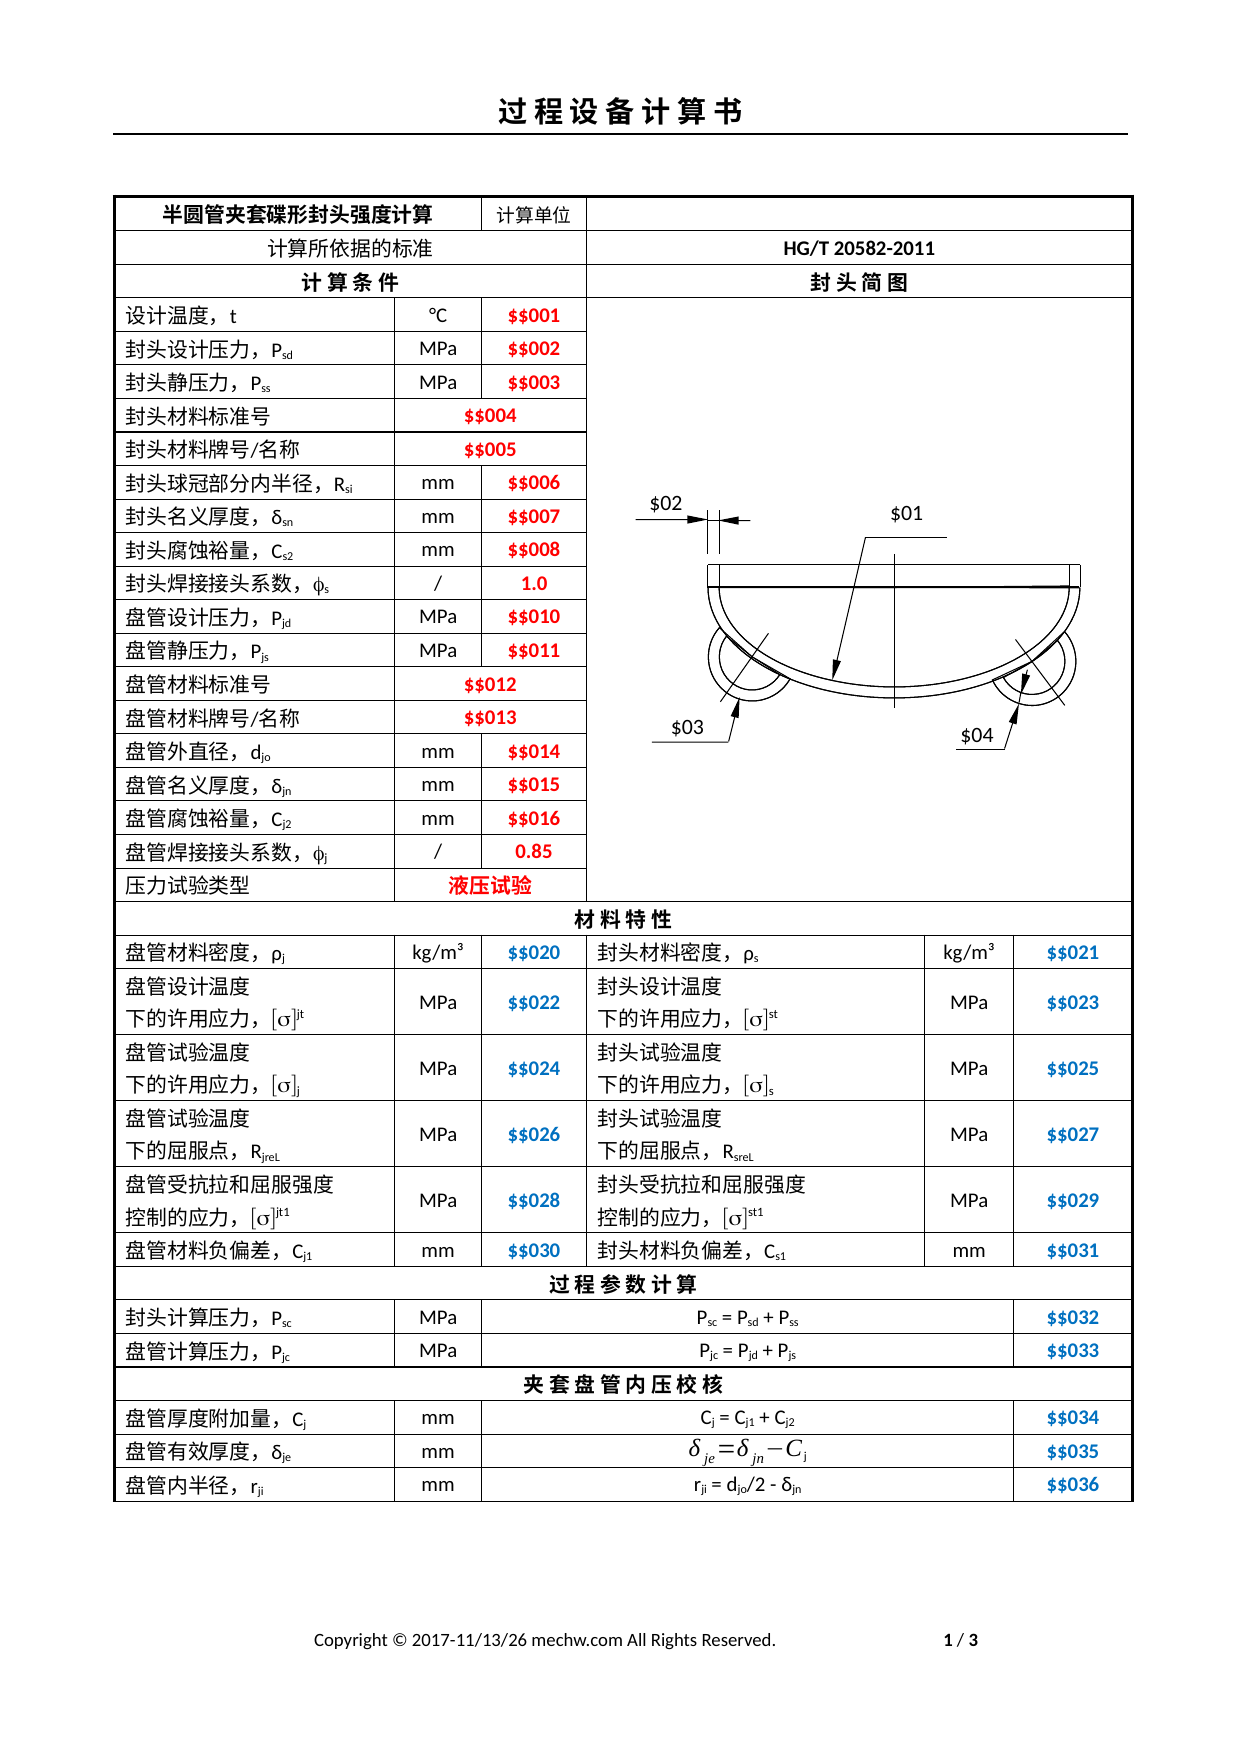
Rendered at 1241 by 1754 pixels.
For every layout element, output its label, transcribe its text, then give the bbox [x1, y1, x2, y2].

table_cell Cj = Cj1 + Cj2 [482, 1401, 1013, 1433]
table_cell $$030 [482, 1233, 586, 1266]
table_cell MPa [395, 1101, 481, 1166]
table_cell 盘管材料牌号/名称 [116, 701, 394, 733]
table_cell mm [395, 768, 481, 800]
table_cell 封 头 简 图 [587, 265, 1131, 297]
table_cell $$010 [482, 600, 586, 633]
table_cell 盘管设计温度 下的许用应力，jt [116, 969, 394, 1034]
table_cell 盘管厚度附加量，Cj [116, 1401, 394, 1433]
table_cell MPa [925, 1101, 1013, 1166]
table_cell mm [395, 734, 481, 767]
table_cell 盘管材料密度，ρj [116, 936, 394, 968]
table_cell kg/m³ [395, 936, 481, 968]
table_cell 夹 套 盘 管 内 压 校 核 [116, 1368, 1131, 1400]
table_cell 封头静压力，Pss [116, 365, 394, 398]
table_cell $$005 [395, 433, 586, 465]
table_cell $$024 [482, 1035, 586, 1100]
table_cell 设计温度，t [116, 298, 394, 331]
table_cell 封头材料负偏差，Cs1 [587, 1233, 924, 1266]
table_cell $$033 [1014, 1334, 1131, 1366]
table_cell $$027 [1014, 1101, 1131, 1166]
table_cell 盘管焊接接头系数，j [116, 835, 394, 867]
table_cell 液压试验 [395, 869, 586, 901]
table_cell 盘管试验温度 下的许用应力，j [116, 1035, 394, 1100]
table_cell $$004 [395, 399, 586, 431]
table_cell MPa [395, 634, 481, 666]
table_cell 盘管名义厚度，δjn [116, 768, 394, 800]
table_cell MPa [395, 365, 481, 398]
table_cell °C [395, 298, 481, 331]
table_header [587, 198, 1131, 230]
table_cell 封头球冠部分内半径，Rsi [116, 466, 394, 498]
table_cell j [482, 1435, 1013, 1467]
table_cell 盘管受抗拉和屈服强度 控制的应力，jt1 [116, 1167, 394, 1232]
table_cell $$022 [482, 969, 586, 1034]
table_cell $$013 [395, 701, 586, 733]
table_cell $$014 [482, 734, 586, 767]
table_cell $$023 [1014, 969, 1131, 1034]
table_cell Pjc = Pjd + Pjs [482, 1334, 1013, 1366]
table_cell 封头设计压力，Psd [116, 332, 394, 364]
table_cell [587, 298, 1131, 901]
table_cell mm [395, 1401, 481, 1433]
table_cell $$028 [482, 1167, 586, 1232]
table_cell $$035 [1014, 1435, 1131, 1467]
table_cell 盘管计算压力，Pjc [116, 1334, 394, 1366]
table_cell $$002 [482, 332, 586, 364]
table_cell MPa [395, 1167, 481, 1232]
table_cell HG/T 20582-2011 [587, 231, 1131, 264]
table_cell $$025 [1014, 1035, 1131, 1100]
table_cell 材 料 特 性 [116, 902, 1131, 934]
table_cell 0.85 [482, 835, 586, 867]
table_cell mm [395, 500, 481, 532]
table_cell 封头名义厚度，δsn [116, 500, 394, 532]
table_cell $$012 [395, 667, 586, 700]
table_cell 封头计算压力，Psc [116, 1300, 394, 1333]
table_header 计算单位 [482, 198, 586, 230]
table_cell mm [395, 1435, 481, 1467]
table_cell / [395, 835, 481, 867]
table_cell 封头材料牌号/名称 [116, 433, 394, 465]
table_cell $$003 [482, 365, 586, 398]
table_cell 盘管材料标准号 [116, 667, 394, 700]
table_cell 盘管静压力，Pjs [116, 634, 394, 666]
table_cell 封头焊接接头系数，s [116, 567, 394, 599]
table_cell mm [395, 801, 481, 834]
table_cell mm [395, 1233, 481, 1266]
table_cell 盘管外直径，djo [116, 734, 394, 767]
table_cell 封头设计温度 下的许用应力，st [587, 969, 924, 1034]
table_cell MPa [395, 969, 481, 1034]
table_cell MPa [395, 600, 481, 633]
table_cell 盘管材料负偏差，Cj1 [116, 1233, 394, 1266]
table_cell rji = djo/2 - δjn [482, 1468, 1013, 1501]
table_cell 1.0 [482, 567, 586, 599]
table_header 半圆管夹套碟形封头强度计算 [116, 198, 481, 230]
table_cell 盘管设计压力，Pjd [116, 600, 394, 633]
table_cell $$006 [482, 466, 586, 498]
table_cell $$007 [482, 500, 586, 532]
table_cell $$015 [482, 768, 586, 800]
table_cell 盘管腐蚀裕量，Cj2 [116, 801, 394, 834]
table_cell $$034 [1014, 1401, 1131, 1433]
table_cell $$031 [1014, 1233, 1131, 1266]
table_cell $$026 [482, 1101, 586, 1166]
table_cell $$029 [1014, 1167, 1131, 1232]
table_cell mm [395, 533, 481, 566]
table_cell mm [395, 1468, 481, 1501]
table_cell 封头材料标准号 [116, 399, 394, 431]
table_cell 计 算 条 件 [116, 265, 586, 297]
table_cell $$036 [1014, 1468, 1131, 1501]
table_cell MPa [395, 1035, 481, 1100]
table_cell MPa [925, 969, 1013, 1034]
table_cell $$032 [1014, 1300, 1131, 1333]
table_cell Psc = Psd + Pss [482, 1300, 1013, 1333]
table_cell $$011 [482, 634, 586, 666]
table_cell kg/m³ [925, 936, 1013, 968]
table_cell MPa [925, 1167, 1013, 1232]
table_cell $$016 [482, 801, 586, 834]
table_cell MPa [395, 1334, 481, 1366]
table_cell $$008 [482, 533, 586, 566]
table_cell MPa [925, 1035, 1013, 1100]
table_cell 盘管试验温度 下的屈服点，RjreL [116, 1101, 394, 1166]
table_cell 封头试验温度 下的屈服点，RsreL [587, 1101, 924, 1166]
table_cell $$020 [482, 936, 586, 968]
table_cell 封头腐蚀裕量，Cs2 [116, 533, 394, 566]
table_cell $$021 [1014, 936, 1131, 968]
table_cell MPa [395, 1300, 481, 1333]
table_cell 封头试验温度 下的许用应力，s [587, 1035, 924, 1100]
table_cell 盘管内半径，rji [116, 1468, 394, 1501]
table_cell MPa [395, 332, 481, 364]
table_cell mm [395, 466, 481, 498]
table_cell 封头受抗拉和屈服强度 控制的应力，st1 [587, 1167, 924, 1232]
table_cell 压力试验类型 [116, 869, 394, 901]
table_cell 封头材料密度，ρs [587, 936, 924, 968]
table_cell / [395, 567, 481, 599]
table_cell mm [925, 1233, 1013, 1266]
table_cell $$001 [482, 298, 586, 331]
table_cell 盘管有效厚度，δje [116, 1435, 394, 1467]
table_cell 过 程 参 数 计 算 [116, 1267, 1131, 1299]
table_cell 计算所依据的标准 [116, 231, 586, 264]
